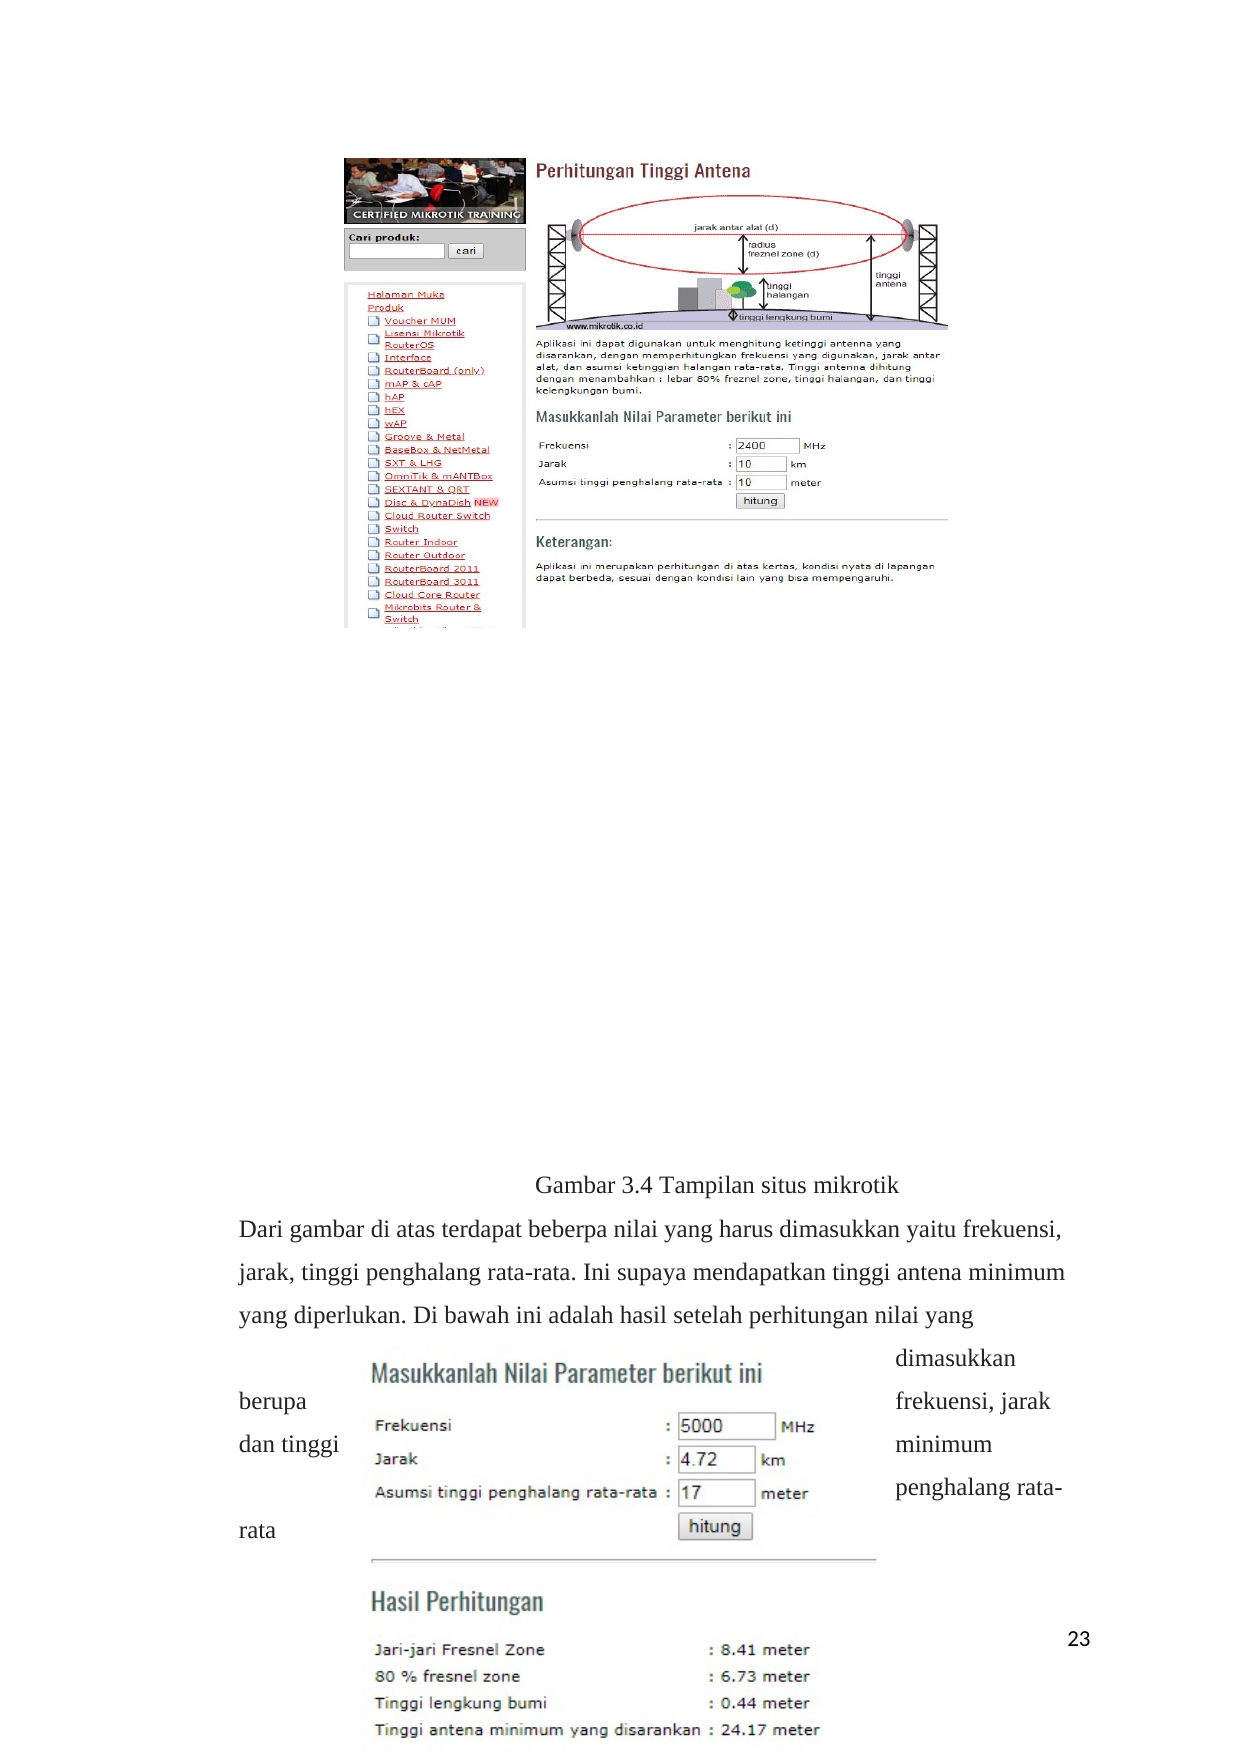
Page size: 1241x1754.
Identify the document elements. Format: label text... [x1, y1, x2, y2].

list Gambar 3.4 Tampilan situs mikrotik [344, 1171, 1090, 1199]
picture [336, 158, 962, 627]
list Dari gambar di atas terdapat beberpa nilai yang harus dimasukkan yaitu frekuensi, jarak, tinggi penghalang rata-rata. Ini supaya mendapatkan tinggi antena minimum yang diperlukan. Di bawah ini adalah hasil setelah perhitungan nilai yang dimasukkan berupa frekuensi, jarak dan tinggi minimum penghalang rata-rata [239, 1214, 1090, 1501]
picture [360, 1347, 876, 1751]
